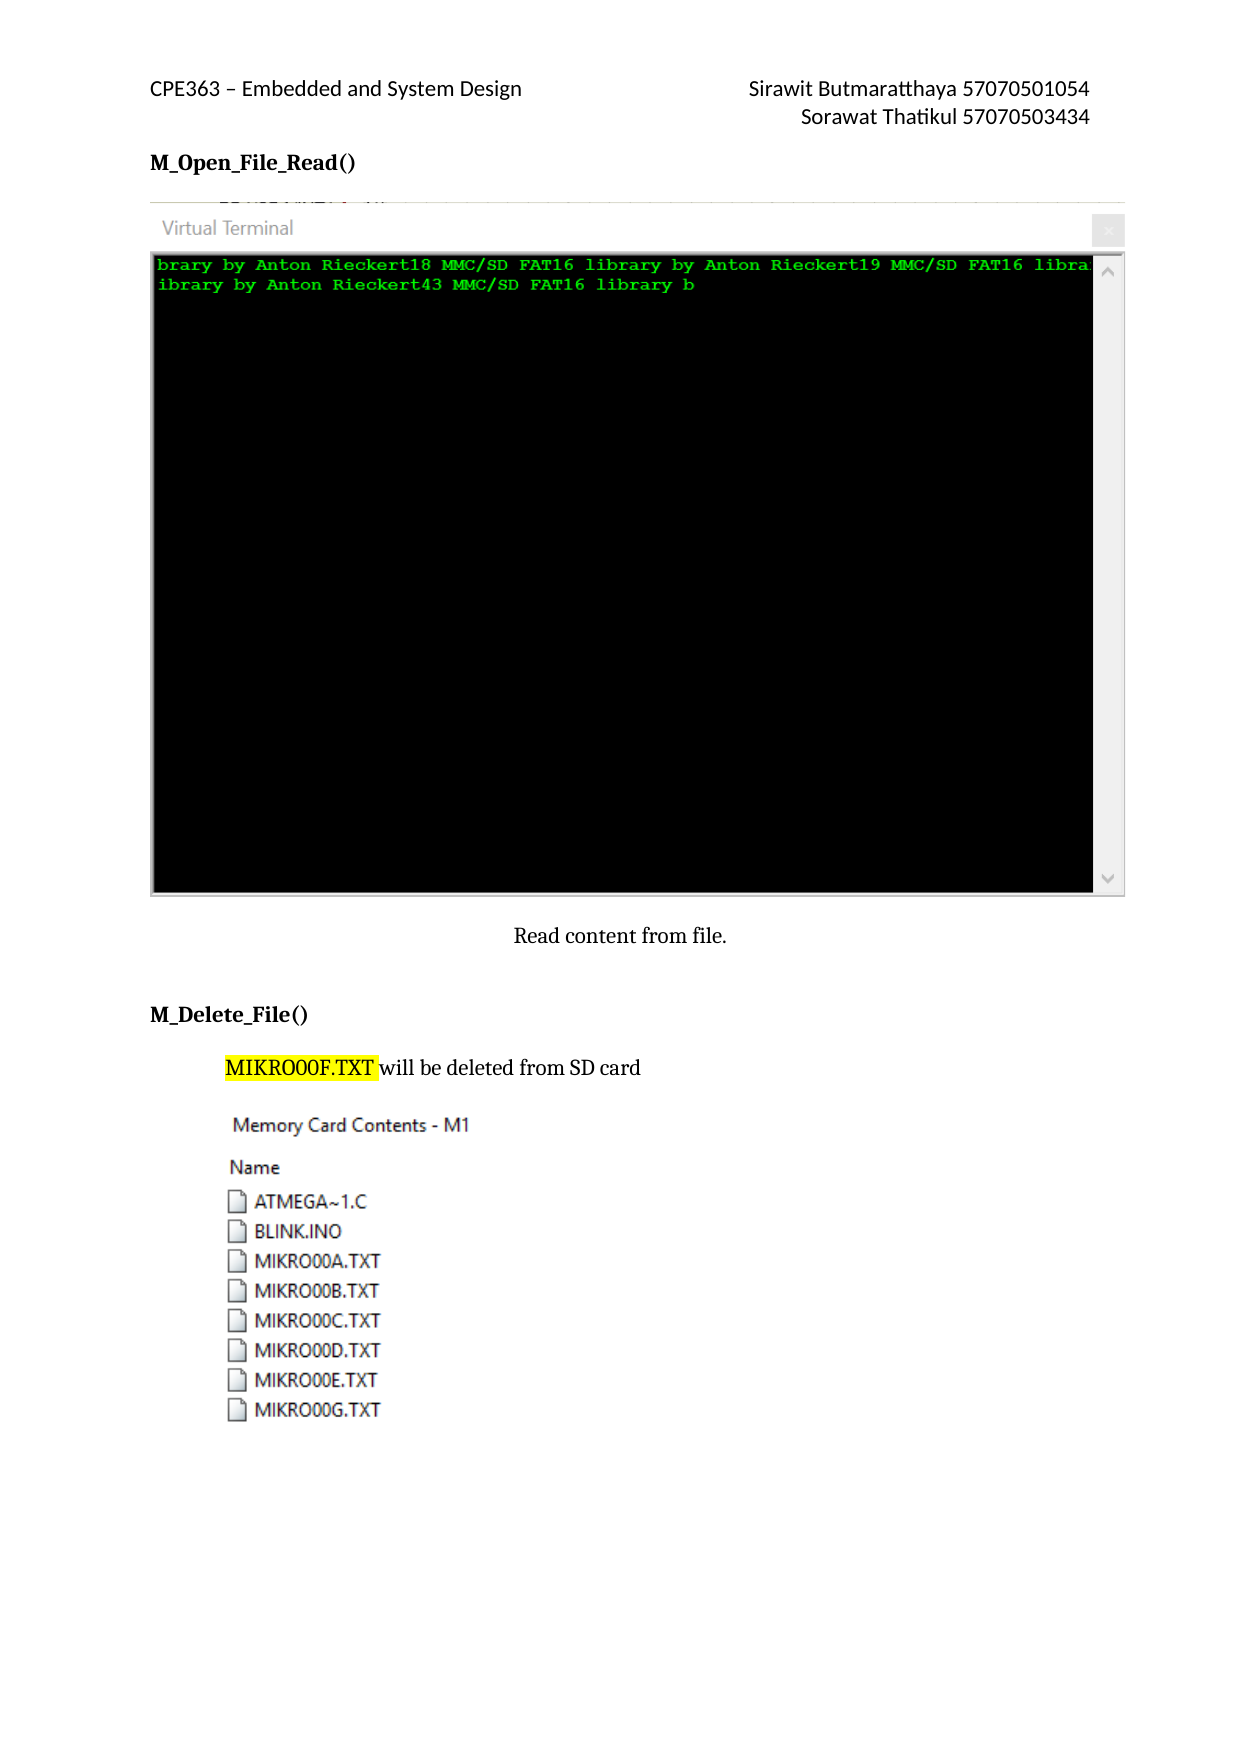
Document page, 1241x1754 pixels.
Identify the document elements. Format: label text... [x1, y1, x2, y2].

picture [225, 1107, 580, 1428]
picture [150, 202, 1125, 897]
text M_Delete_File() [150, 1002, 1090, 1028]
text Read content from file. [150, 923, 1090, 949]
text MIKRO00F.TXT will be deleted from SD card [150, 1054, 1090, 1081]
text M_Open_File_Read() [150, 150, 1090, 176]
